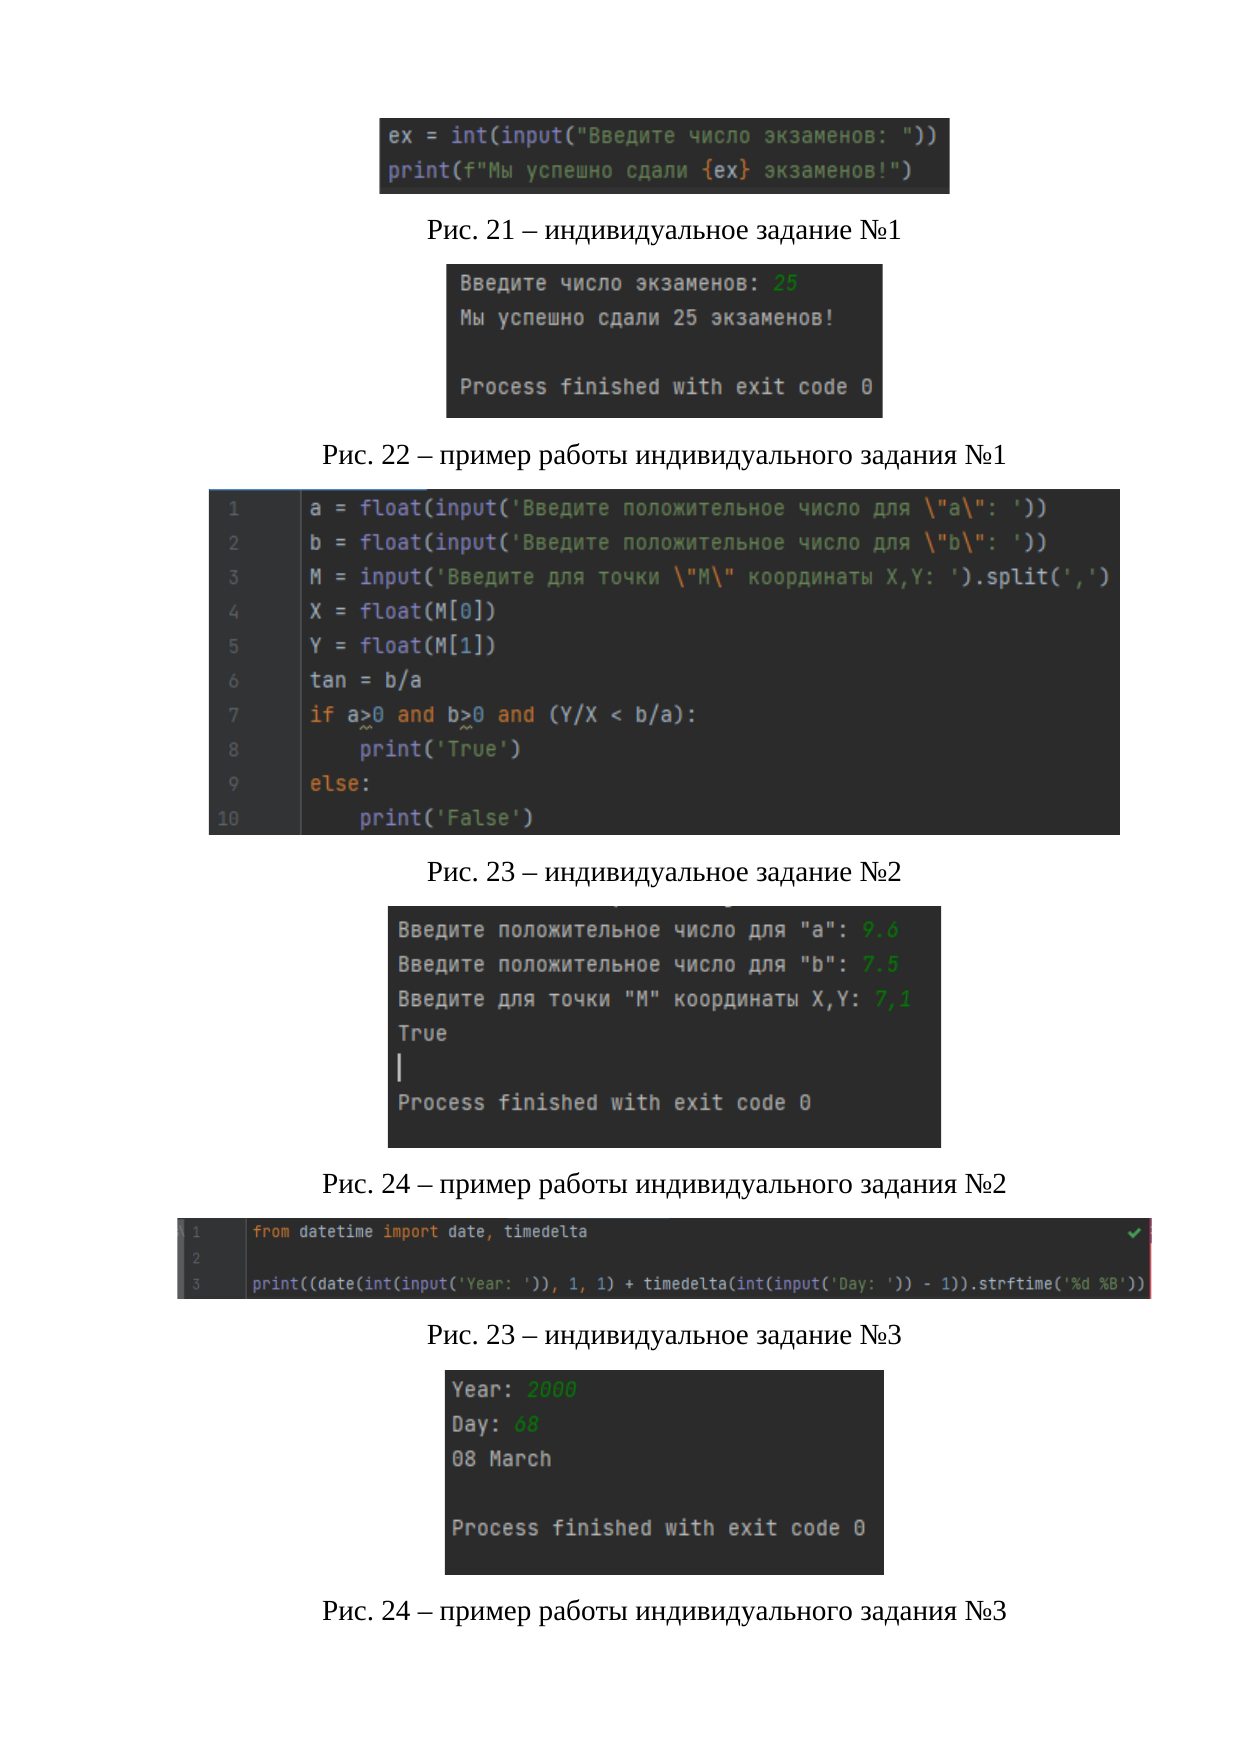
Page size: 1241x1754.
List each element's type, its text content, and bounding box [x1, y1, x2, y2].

text Рис. 21 – индивидуальное задание №1 [177, 212, 1152, 246]
text Рис. 23 – индивидуальное задание №3 [177, 1317, 1152, 1351]
picture [177, 1218, 1152, 1299]
text Рис. 23 – индивидуальное задание №2 [177, 854, 1152, 887]
text Рис. 22 – пример работы индивидуального задания №1 [177, 437, 1152, 470]
picture [208, 489, 1120, 835]
text Рис. 24 – пример работы индивидуального задания №2 [177, 1166, 1152, 1199]
text Рис. 24 – пример работы индивидуального задания №3 [177, 1593, 1152, 1627]
picture [379, 118, 950, 194]
picture [387, 906, 942, 1148]
picture [444, 1370, 884, 1575]
picture [446, 264, 883, 418]
